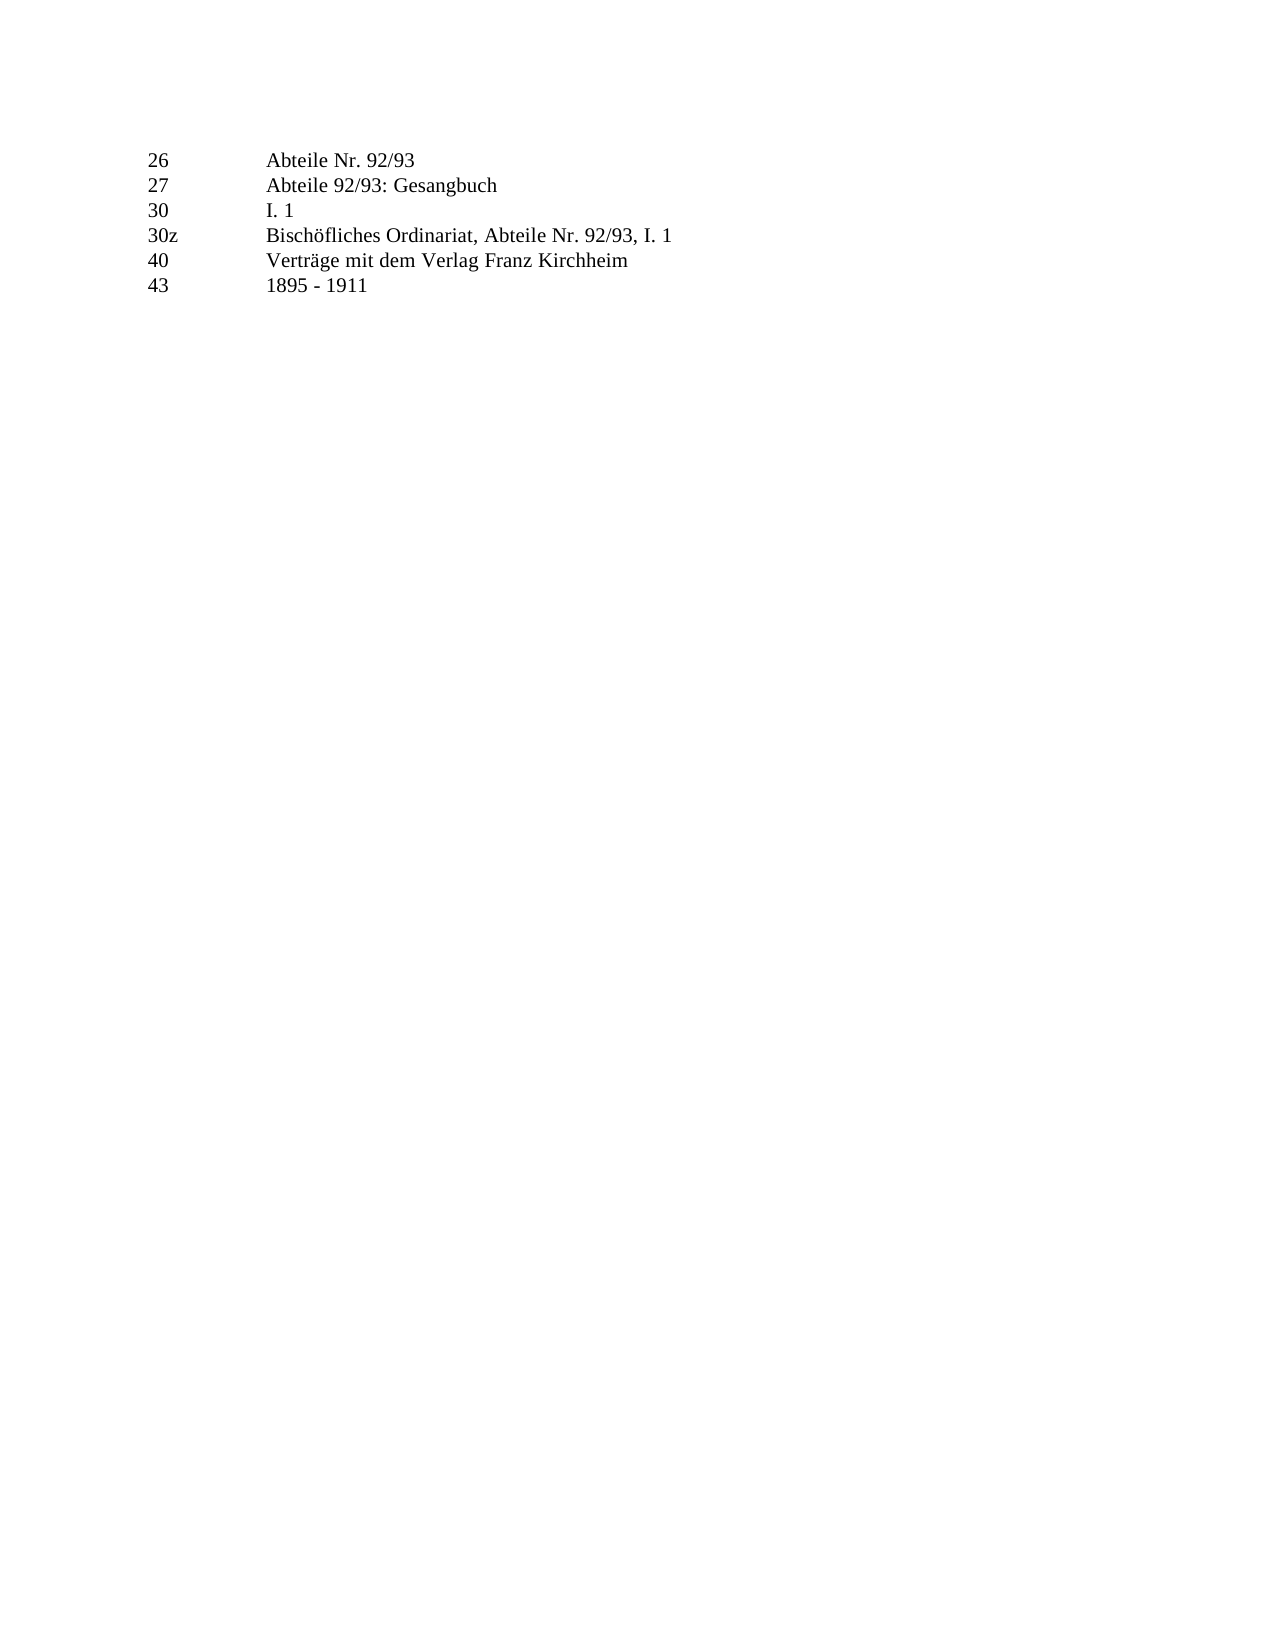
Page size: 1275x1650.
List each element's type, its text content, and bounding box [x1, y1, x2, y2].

text 40 Verträge mit dem k[Verlag p[2{Franz} 1{Kirchheim}]p]k [148, 248, 1127, 273]
text 30z Bischöfliches Ordinariat, Abteile Nr. 92/93, I. 1 [148, 223, 1127, 248]
text 27 Abteile 92/93: s[Gesangbuch]s [148, 173, 1127, 198]
text 26 Abteile Nr. 92/93 [148, 148, 1127, 173]
text 43 1895 - 1911 [148, 273, 1127, 298]
text 30 I. 1 [148, 198, 1127, 223]
